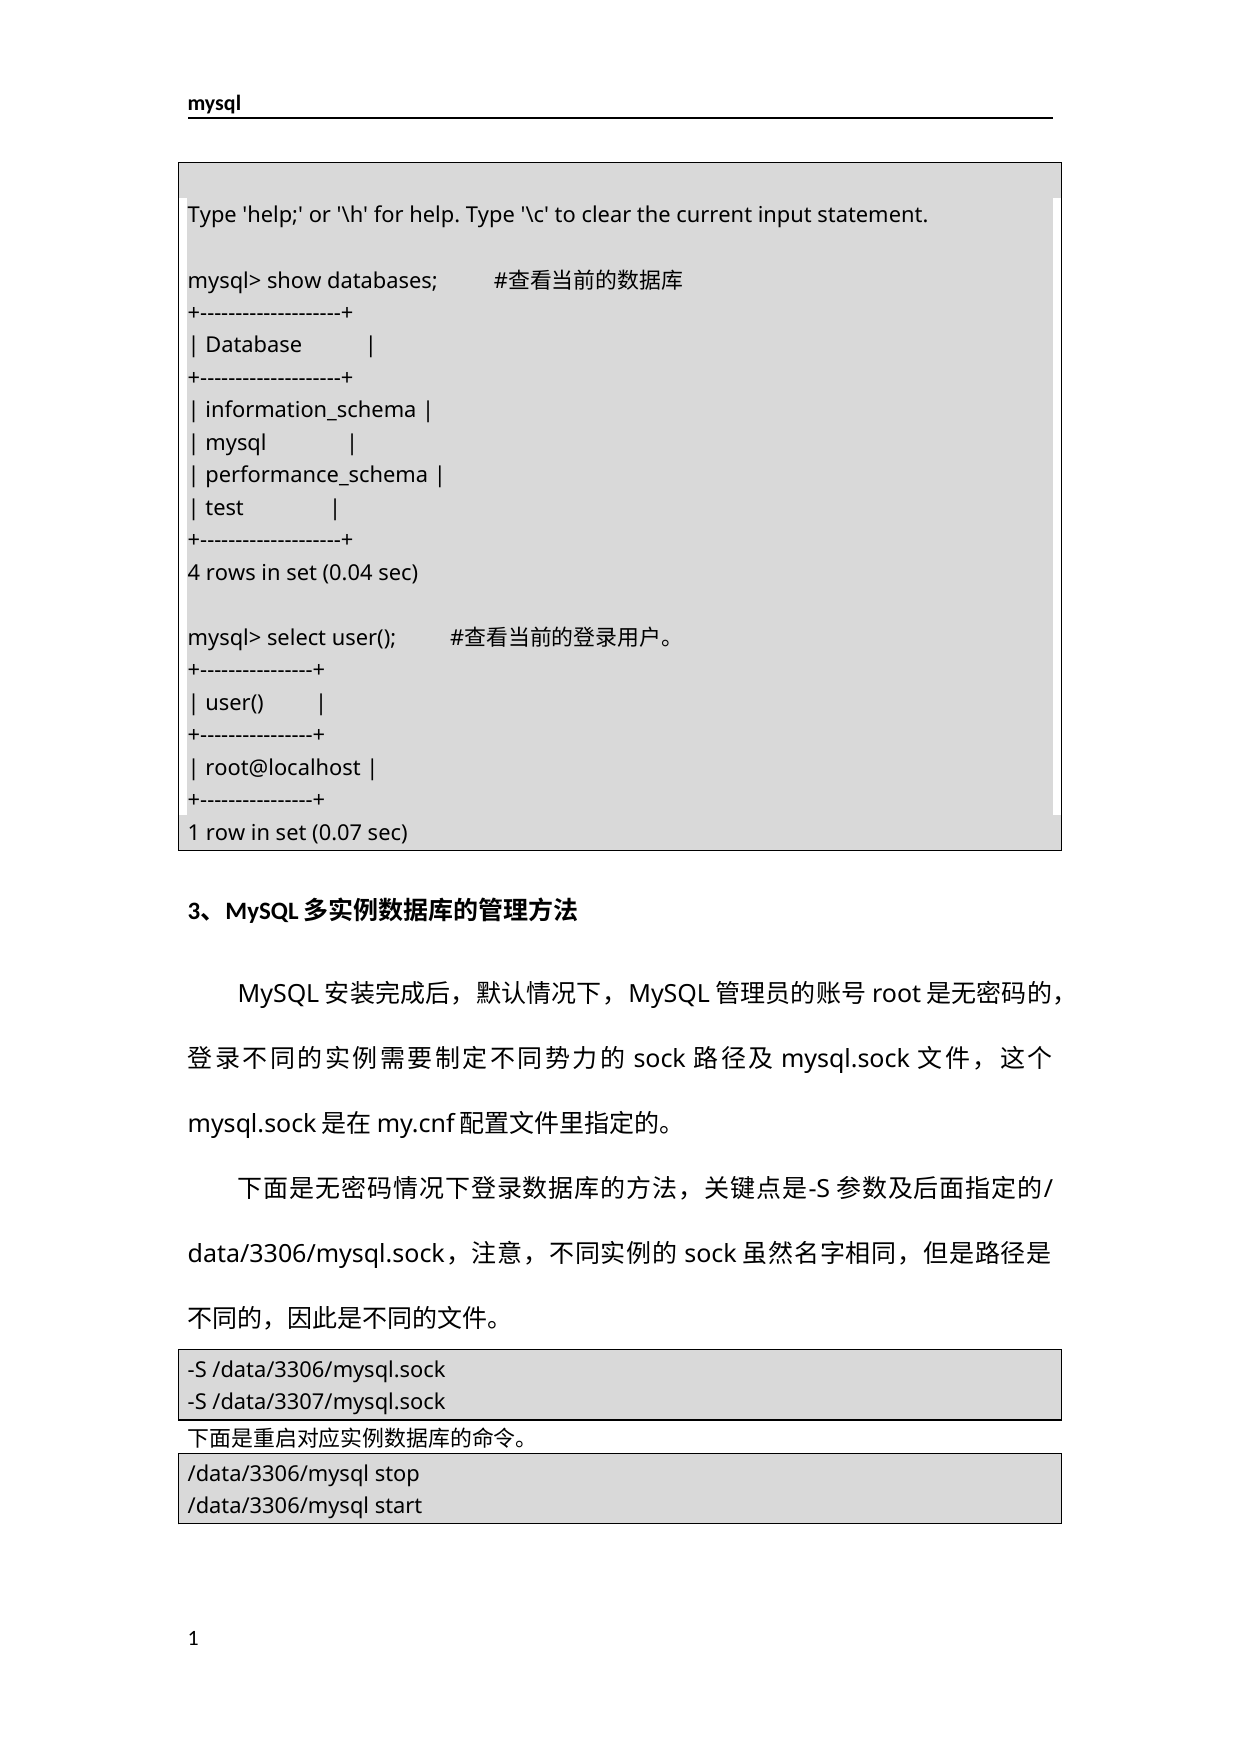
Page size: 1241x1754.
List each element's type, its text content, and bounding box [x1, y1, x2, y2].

text | performance_schema | [187, 458, 1053, 490]
text +----------------+ [187, 718, 1053, 750]
text | test | [187, 490, 1053, 523]
text | mysql | [187, 425, 1053, 458]
text | root@localhost | [187, 750, 1053, 783]
text -S /data/3306/mysql.sock [179, 1350, 1061, 1382]
text mysql> select user(); #查看当前的登录用户。 [187, 620, 1053, 653]
text | user() | [187, 685, 1053, 718]
text +--------------------+ [187, 295, 1053, 328]
subtitle 3、MySQL多实例数据库的管理方法 [187, 876, 1053, 941]
text +----------------+ [187, 653, 1053, 685]
text /data/3306/mysql stop [179, 1454, 1061, 1486]
text | Database | [187, 328, 1053, 360]
text Type 'help;' or '\h' for help. Type '\c' to clear the current input statement. [187, 198, 1053, 230]
text mysql> show databases; #查看当前的数据库 [187, 263, 1053, 295]
text +--------------------+ [187, 523, 1053, 555]
text +--------------------+ [187, 360, 1053, 393]
text | information_schema | [187, 393, 1053, 425]
text -S /data/3307/mysql.sock [179, 1382, 1061, 1419]
text 4 rows in set (0.04 sec) [187, 555, 1053, 588]
text /data/3306/mysql start [179, 1486, 1061, 1523]
text +----------------+ [187, 783, 1053, 812]
text MySQL安装完成后，默认情况下，MySQL管理员的账号root是无密码的，登录不同的实例需要制定不同势力的sock路径及mysql.sock文件，这个mysql.sock是在my.cnf配置文件里指定的。 [187, 959, 1053, 1154]
text 下面是重启对应实例数据库的命令。 [187, 1421, 1053, 1453]
text 1 row in set (0.07 sec) [179, 812, 1061, 850]
text 下面是无密码情况下登录数据库的方法，关键点是-S参数及后面指定的/data/3306/mysql.sock，注意，不同实例的sock虽然名字相同，但是路径是不同的，因此是不同的文件。 [187, 1154, 1053, 1349]
